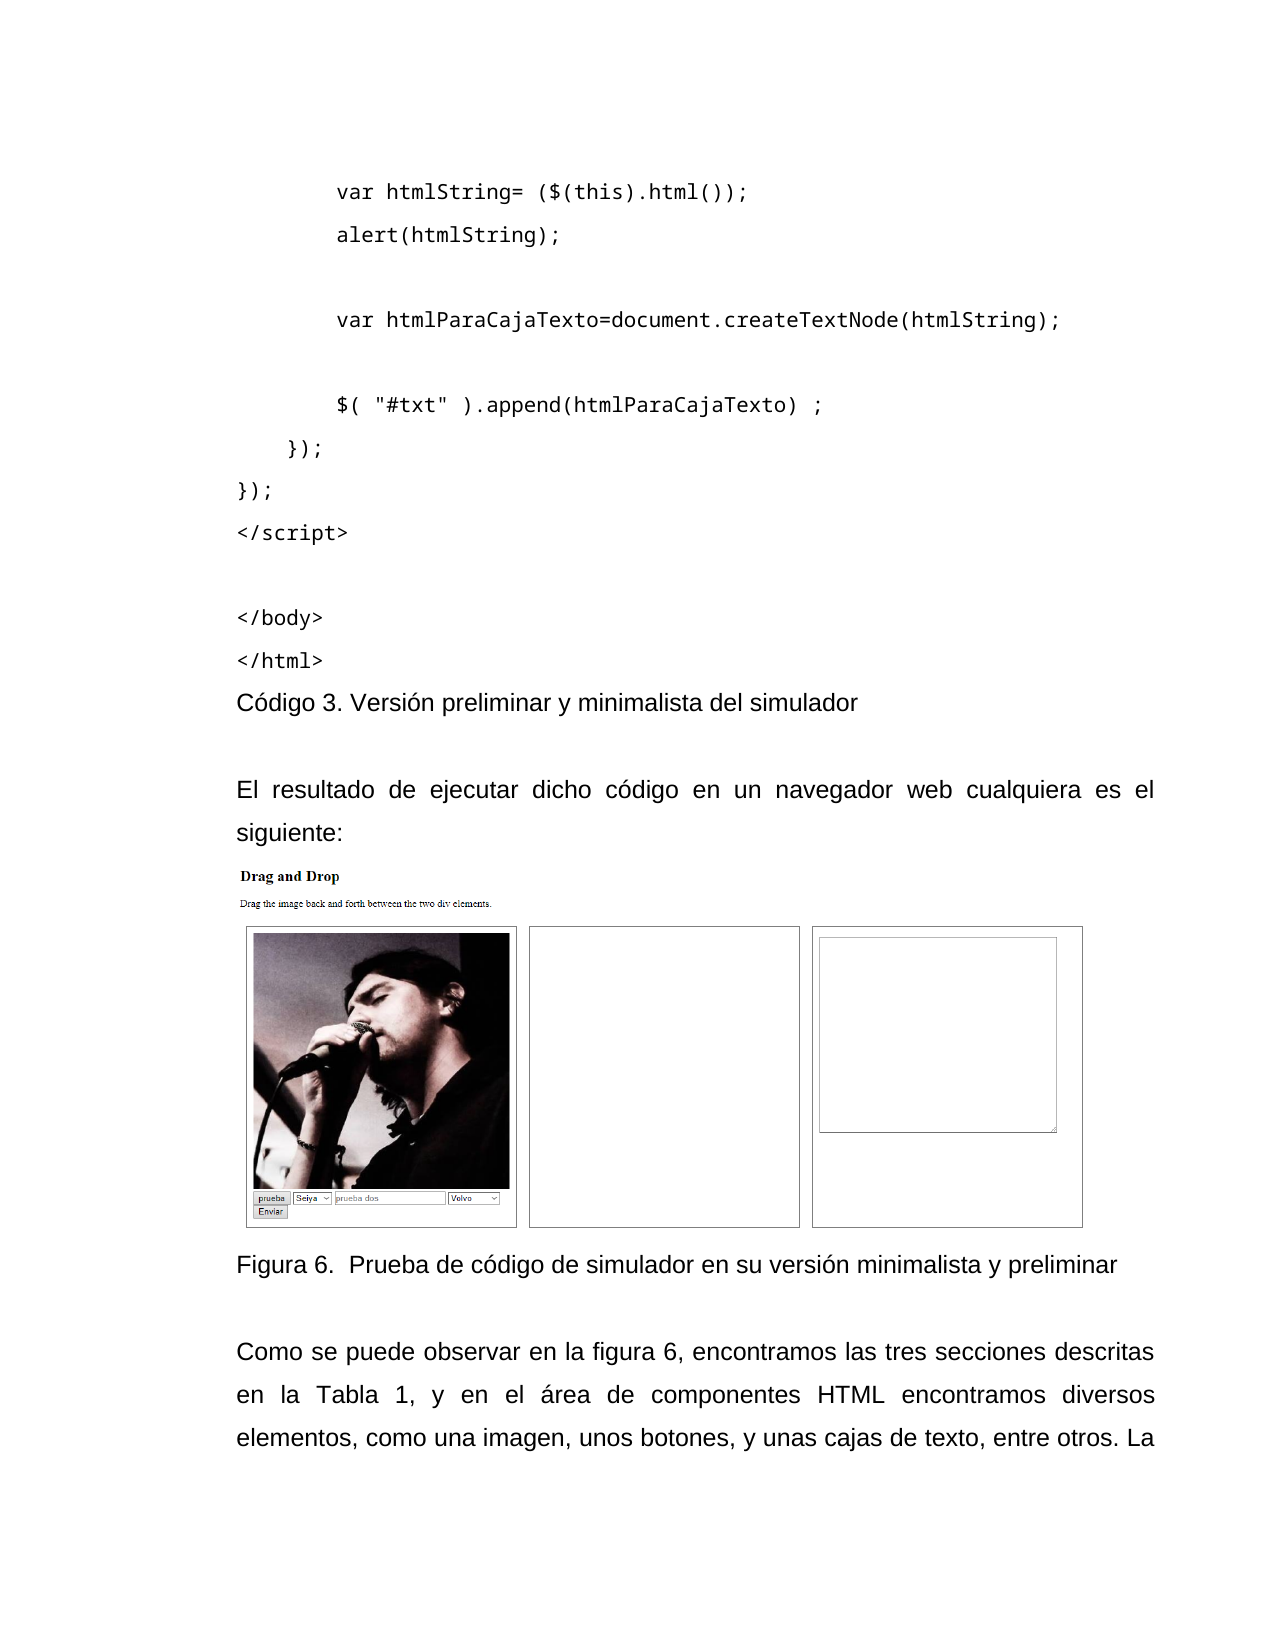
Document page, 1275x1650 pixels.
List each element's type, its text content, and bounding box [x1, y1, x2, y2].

text Código 3. Versión preliminar y minimalista del simulador [236, 688, 1157, 717]
text </script> [236, 518, 1157, 546]
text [236, 1337, 1157, 1452]
text }); [236, 433, 1157, 461]
text $( "#txt" ).append(htmlParaCajaTexto) ; [236, 390, 1157, 419]
text El resultado de ejecutar dicho código en un navegador web cualquiera es el siguiente: [236, 775, 1157, 847]
text Figura 6. Prueba de código de simulador en su versión minimalista y preliminar [236, 1250, 1157, 1279]
text }); [236, 475, 1157, 504]
text var htmlString= ($(this).html()); [236, 177, 1157, 206]
text var htmlParaCajaTexto=document.createTextNode(htmlString); [236, 305, 1157, 333]
picture [236, 861, 1098, 1236]
text </html> [236, 646, 1157, 674]
text </body> [236, 603, 1157, 632]
text alert(htmlString); [236, 220, 1157, 248]
